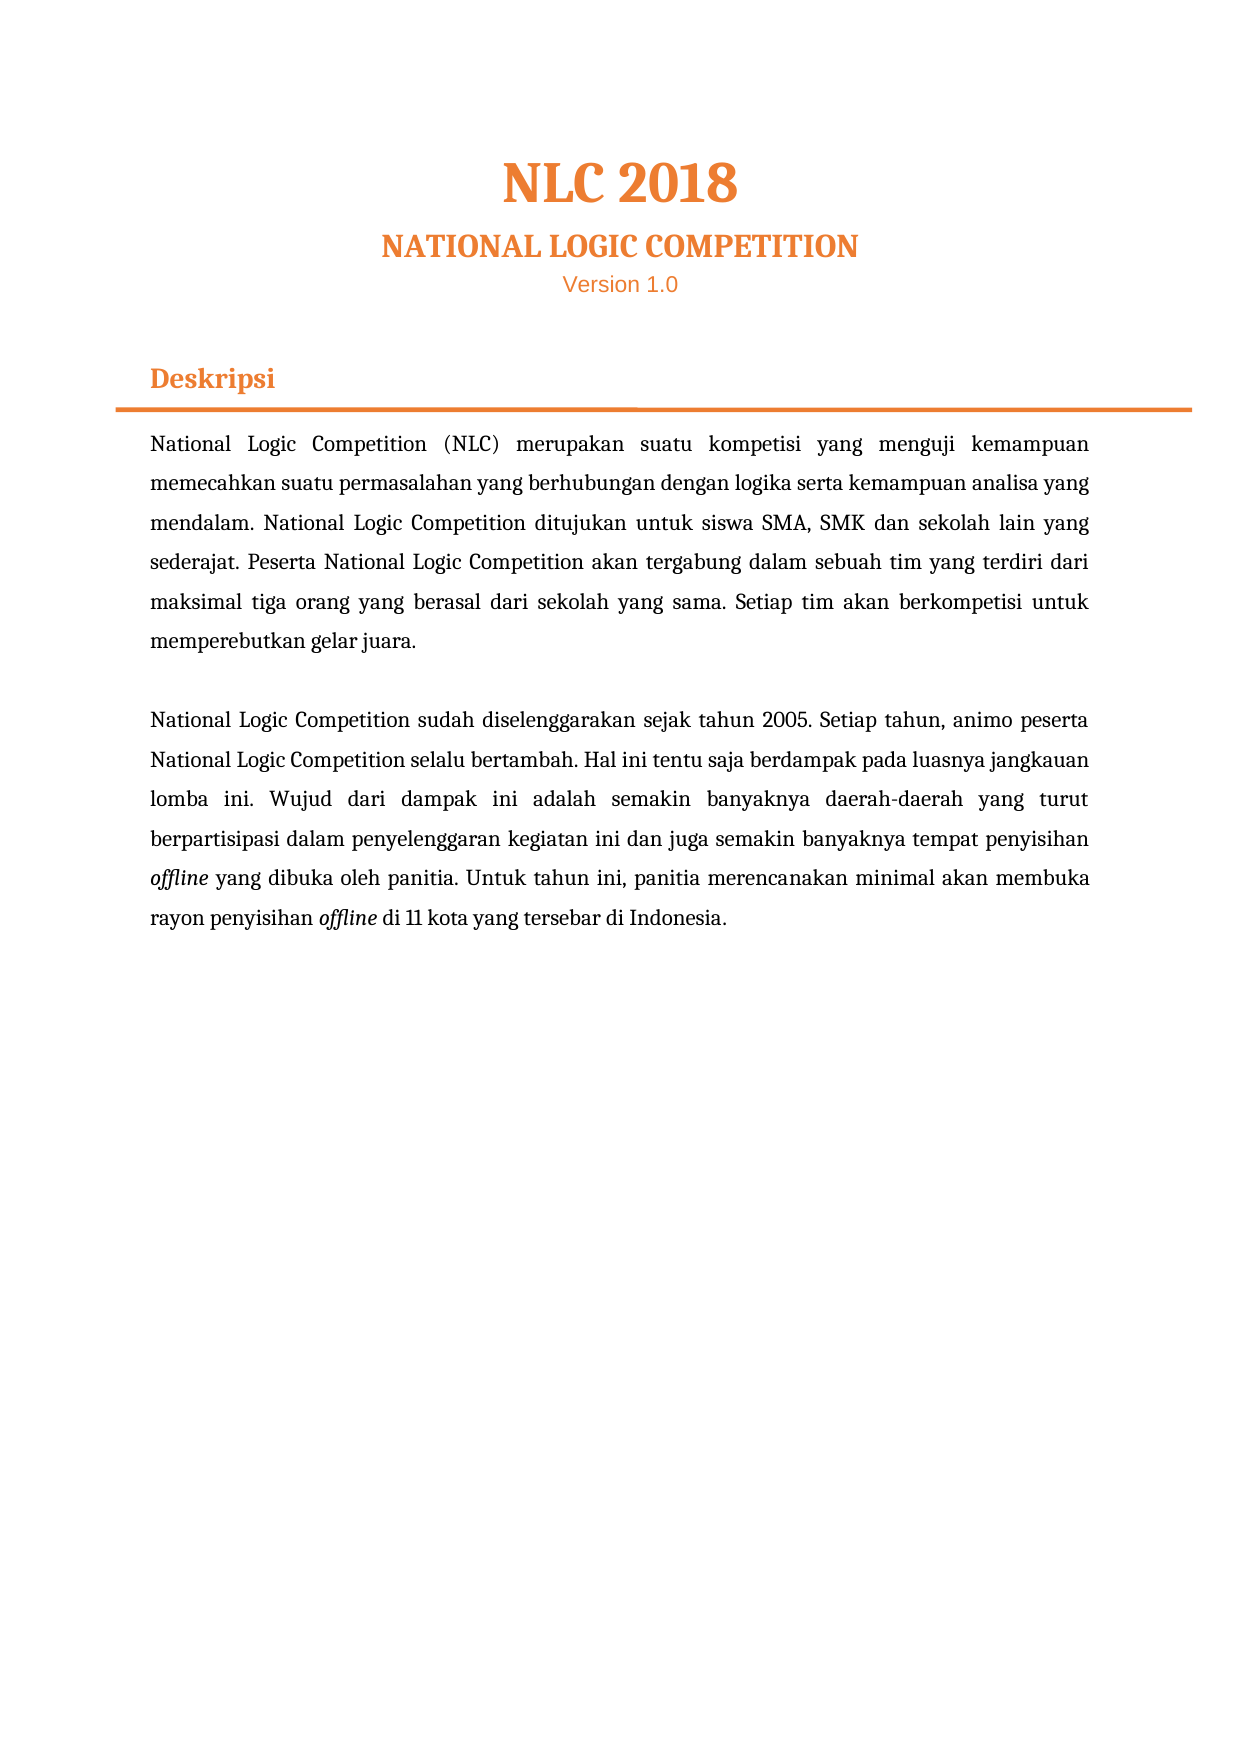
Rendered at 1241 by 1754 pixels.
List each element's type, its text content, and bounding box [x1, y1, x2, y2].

text Deskripsi [150, 362, 1090, 395]
text National Logic Competition sudah diselenggarakan sejak tahun 2005. Setiap tahun, animo peserta National Logic Competition selalu bertambah. Hal ini tentu saja berdampak pada luasnya jangkauan lomba ini. Wujud dari dampak ini adalah semakin banyaknya daerah-daerah yang turut berpartisipasi dalam penyelenggaran kegiatan ini dan juga semakin banyaknya tempat penyisihan offline yang dibuka oleh panitia. Untuk tahun ini, panitia merencanakan minimal akan membuka rayon penyisihan offline di 11 kota yang tersebar di Indonesia. [150, 707, 1090, 931]
text Version 1.0 [150, 271, 1090, 297]
text NLC 2018 [150, 150, 1090, 217]
text NATIONAL LOGIC COMPETITION [150, 227, 1090, 265]
text National Logic Competition (NLC) merupakan suatu kompetisi yang menguji kemampuan memecahkan suatu permasalahan yang berhubungan dengan logika serta kemampuan analisa yang mendalam. National Logic Competition ditujukan untuk siswa SMA, SMK dan sekolah lain yang sederajat. Peserta National Logic Competition akan tergabung dalam sebuah tim yang terdiri dari maksimal tiga orang yang berasal dari sekolah yang sama. Setiap tim akan berkompetisi untuk memperebutkan gelar juara. [150, 431, 1090, 654]
